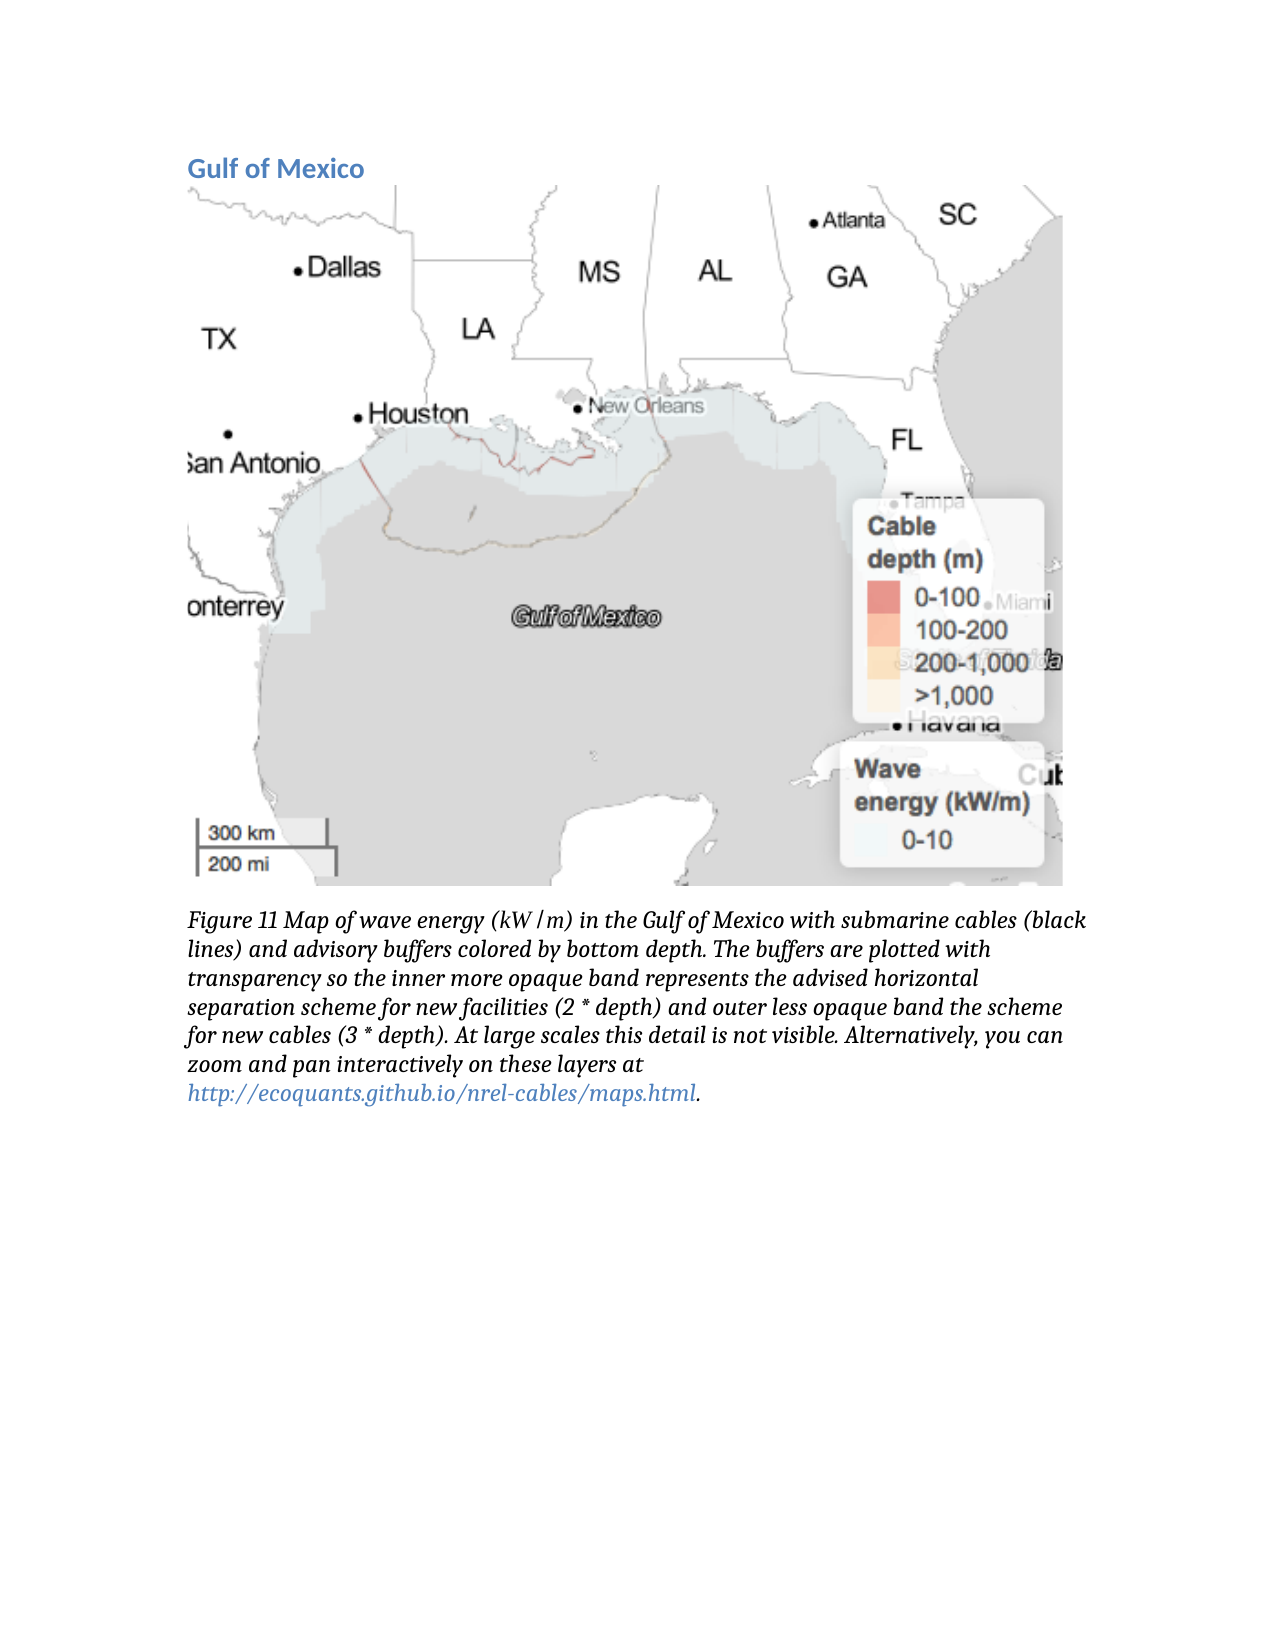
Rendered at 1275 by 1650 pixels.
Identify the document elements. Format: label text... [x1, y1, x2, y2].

subtitle Gulf of Mexico [187, 150, 1087, 186]
picture [187, 185, 1063, 886]
text Figure 11 Map of wave energy () in the Gulf of Mexico with submarine cables (black lines) and advisory buffers colored by bottom depth. The buffers are plotted with transparency so the inner more opaque band represents the advised horizontal separation scheme for new facilities (2 * depth) and outer less opaque band the scheme for new cables (3 * depth). At large scales this detail is not visible. Alternatively, you can zoom and pan interactively on these layers at http://ecoquants.github.io/nrel-cables/maps.html. [187, 906, 1087, 1108]
